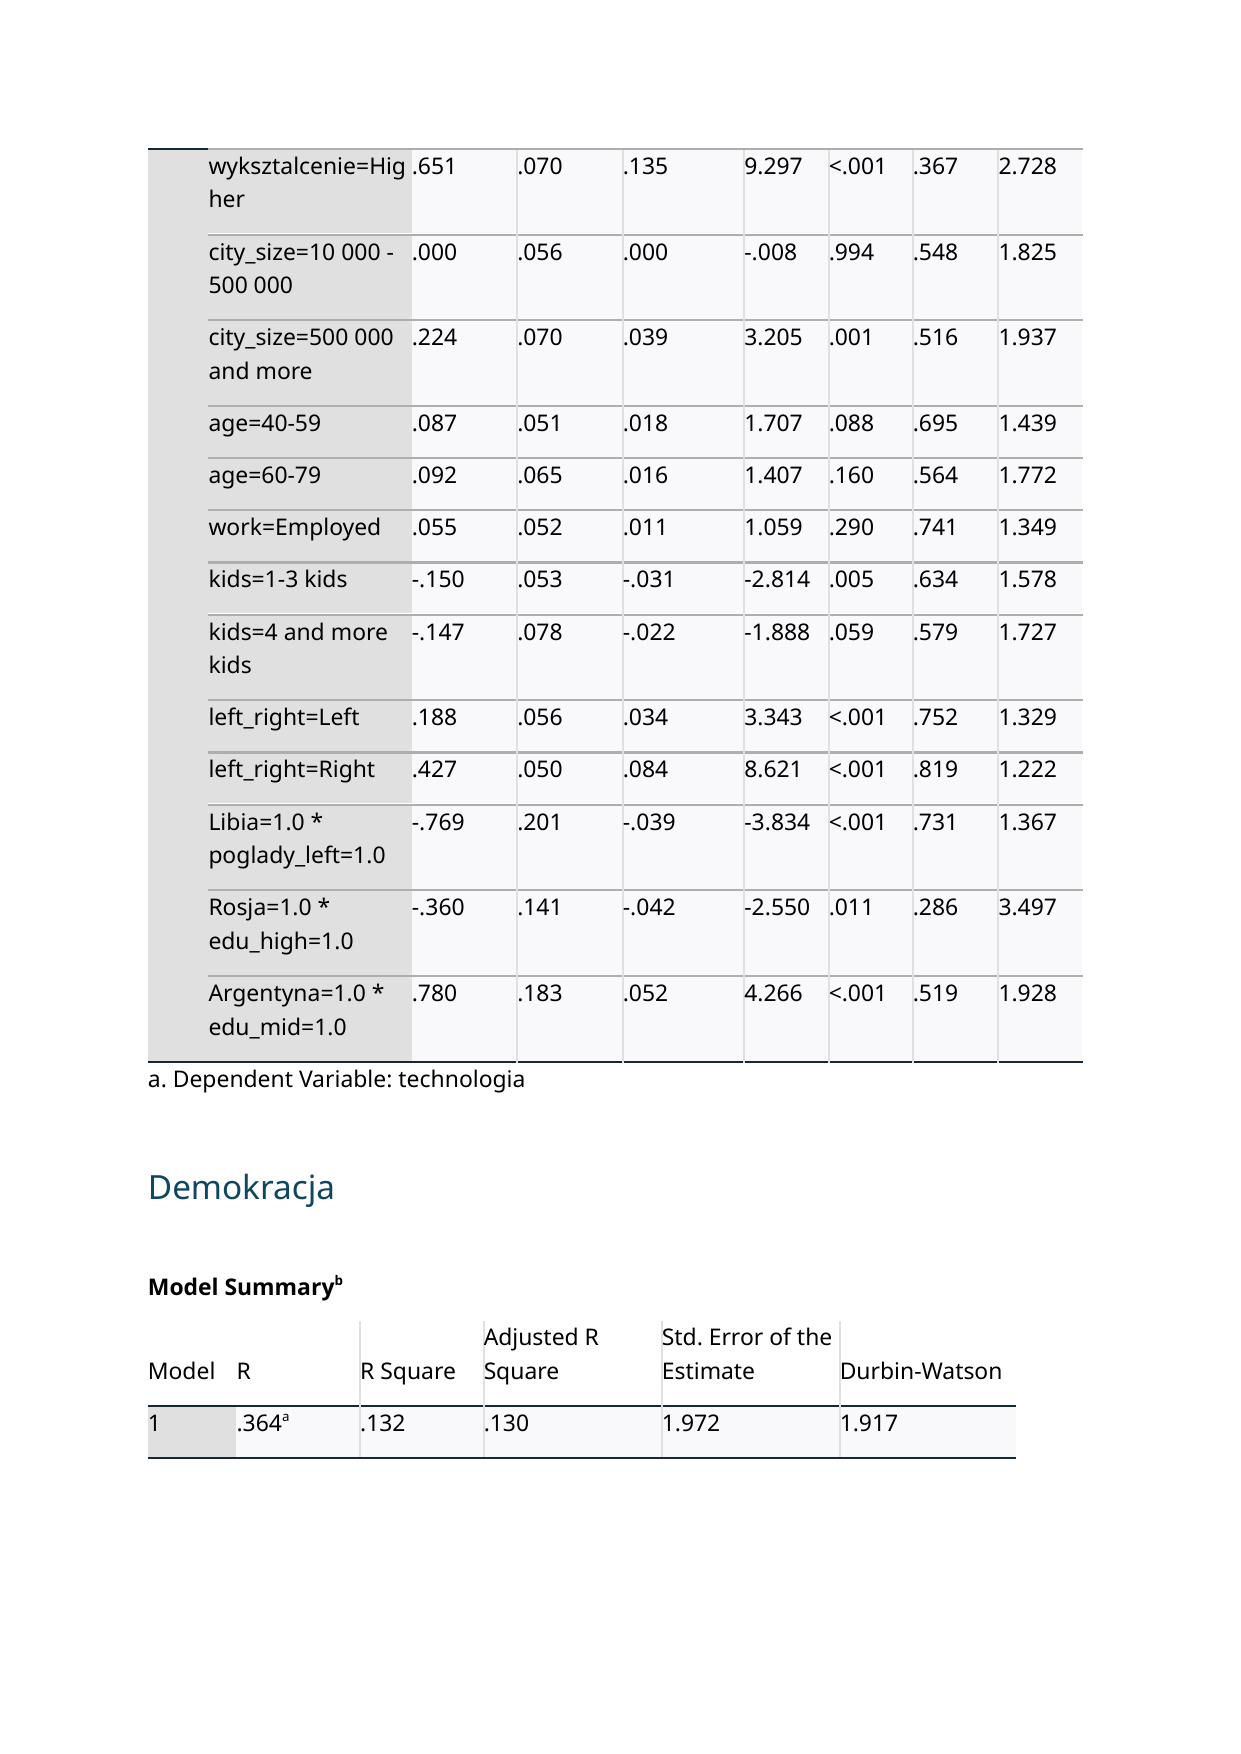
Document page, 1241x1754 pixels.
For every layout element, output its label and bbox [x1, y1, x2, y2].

table_cell [148, 148, 1087, 1606]
